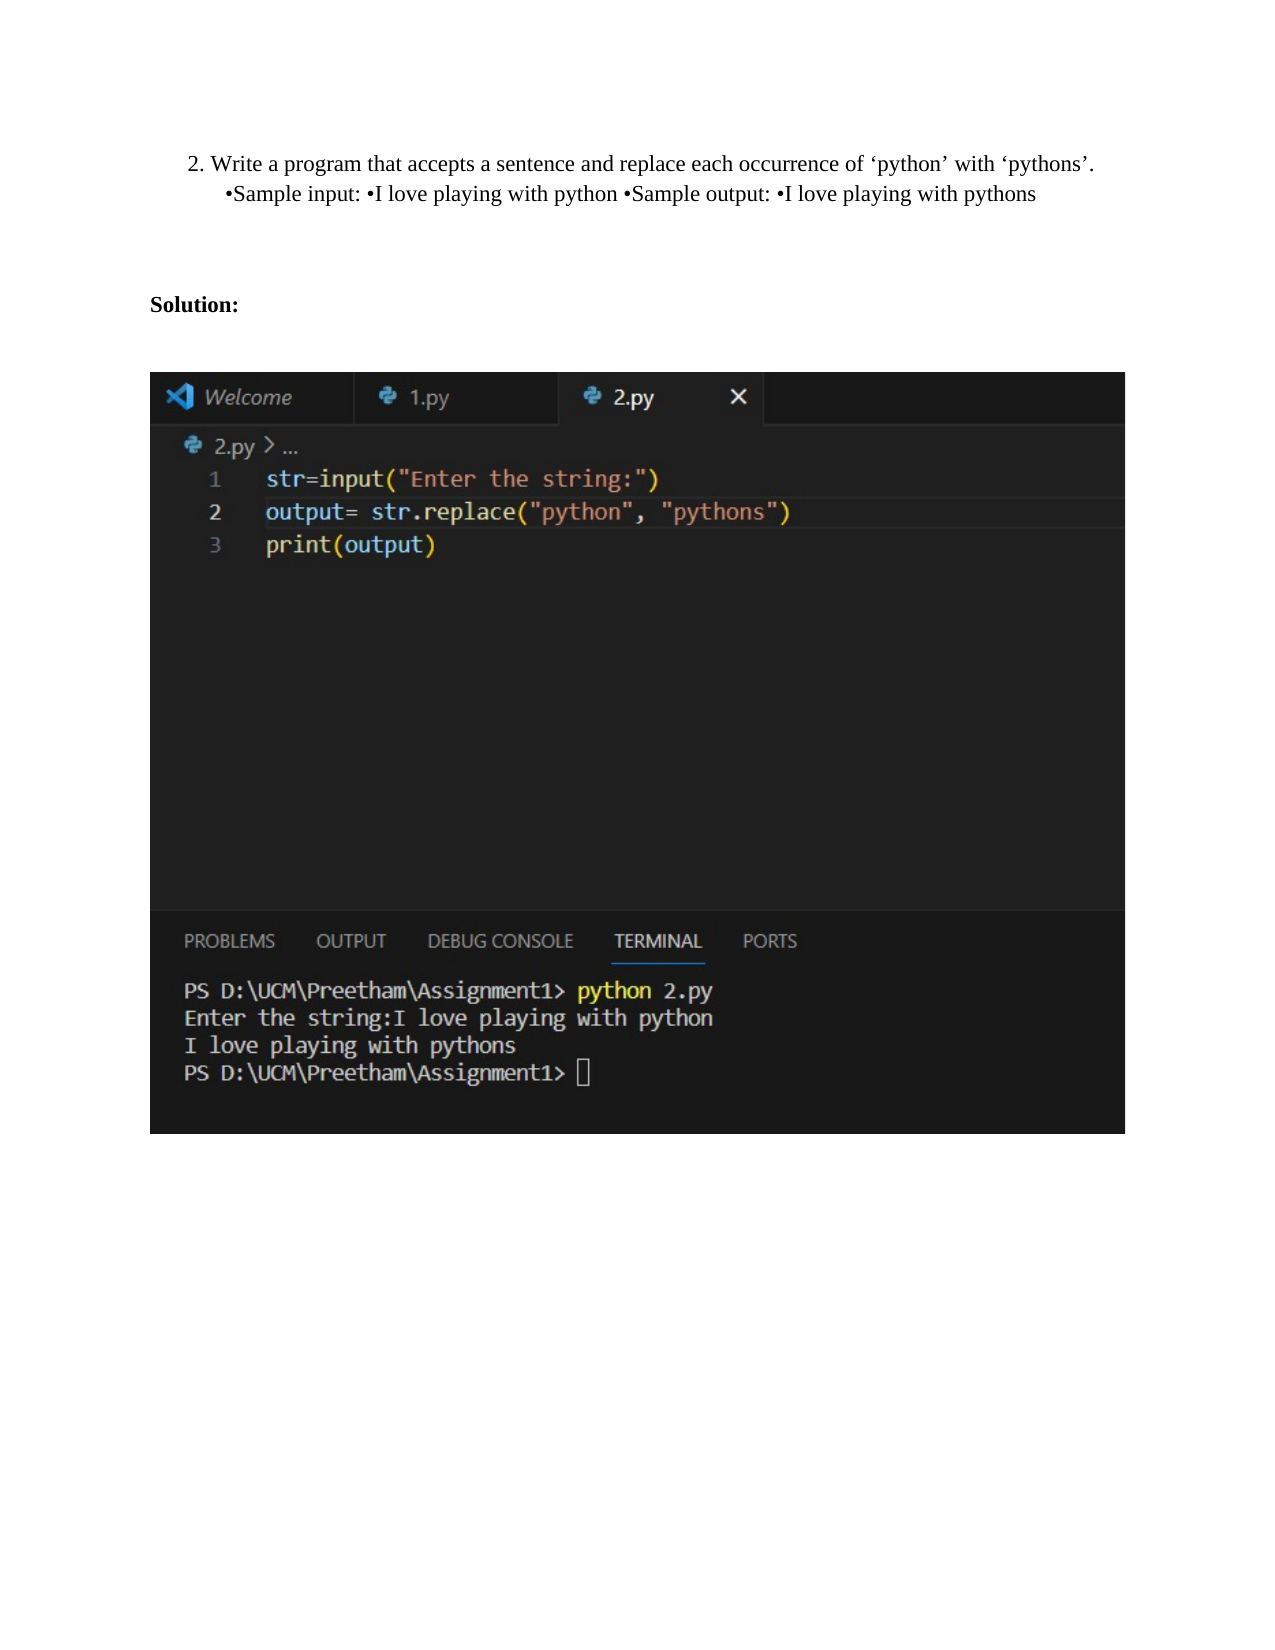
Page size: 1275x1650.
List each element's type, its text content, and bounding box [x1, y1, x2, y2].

text Solution: [150, 291, 1125, 317]
picture [150, 372, 1125, 1134]
text 2. Write a program that accepts a sentence and replace each occurrence of ‘python’ with ‘pythons’. •Sample input: •I love playing with python •Sample output: •I love playing with pythons [187, 150, 1125, 207]
